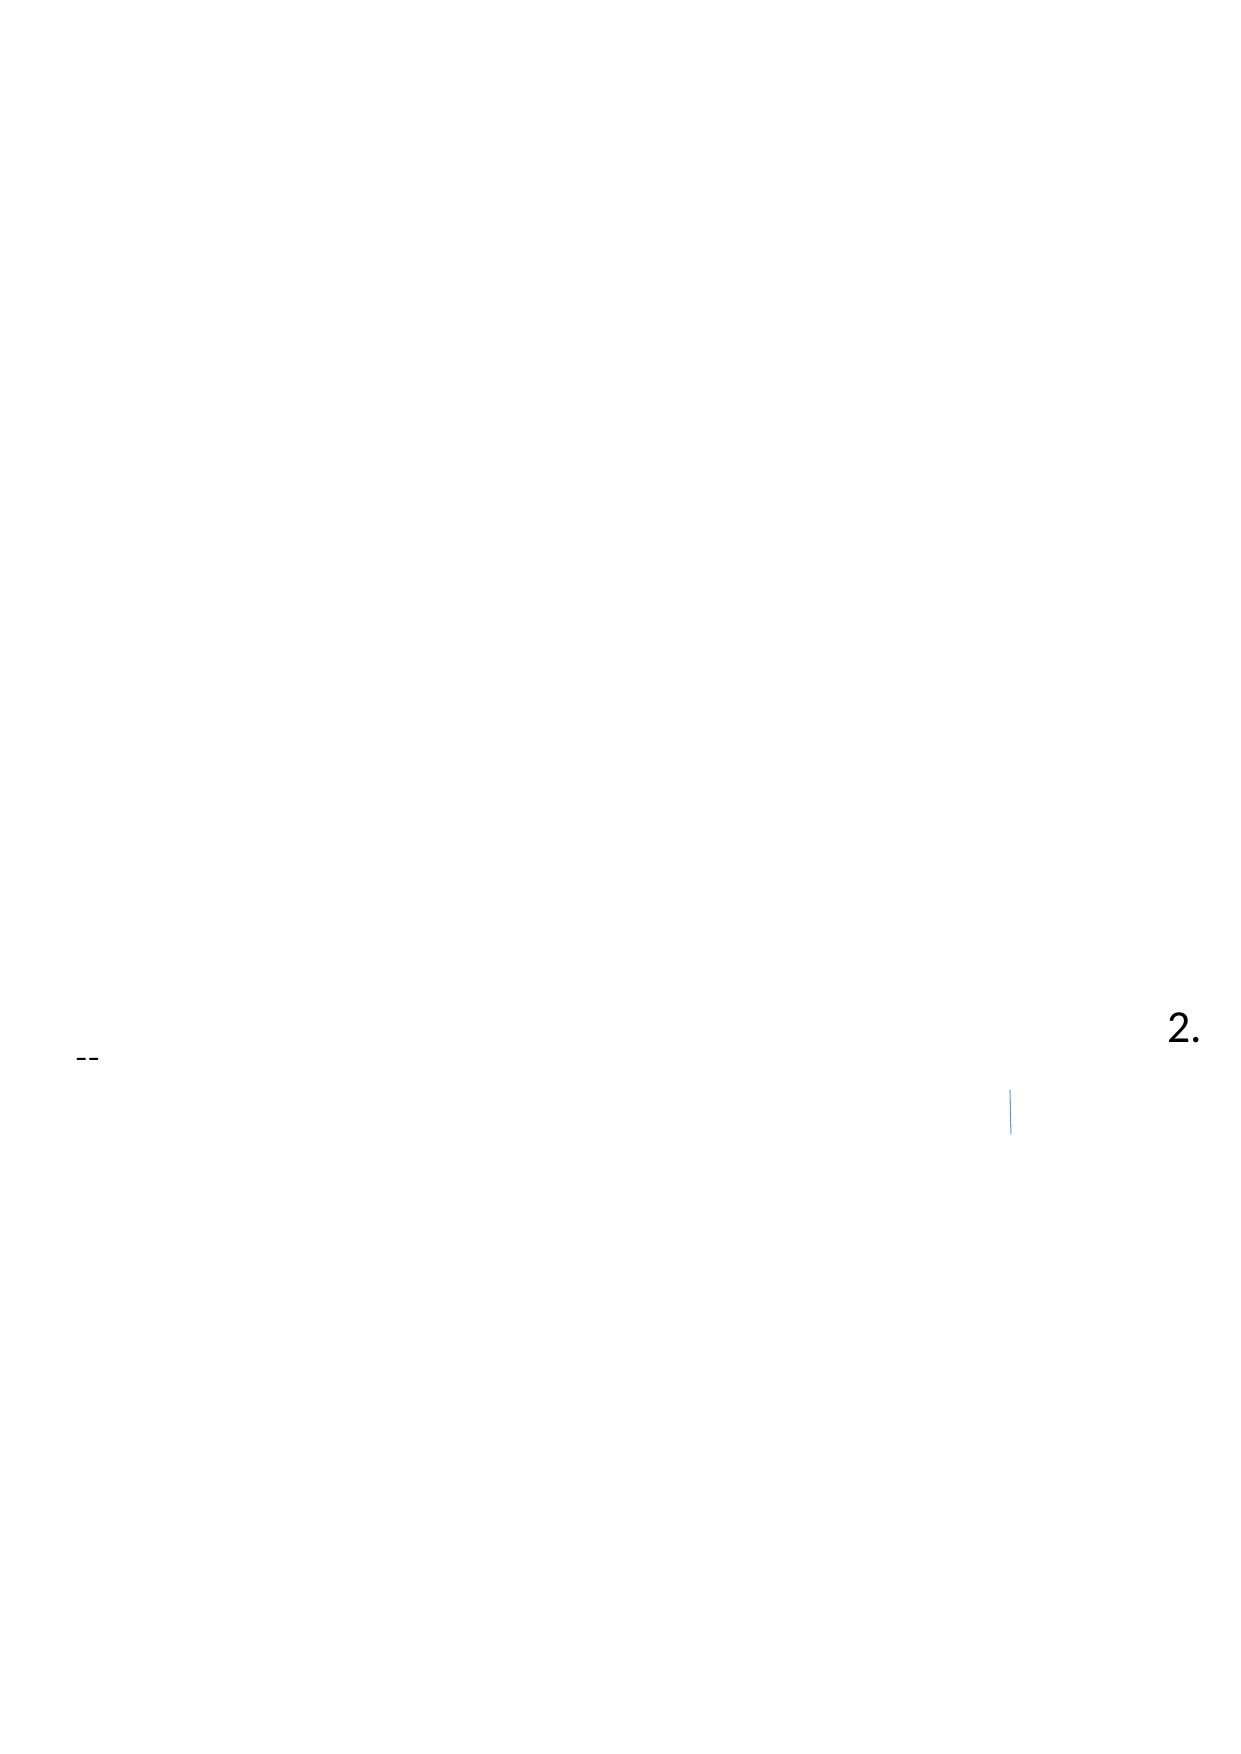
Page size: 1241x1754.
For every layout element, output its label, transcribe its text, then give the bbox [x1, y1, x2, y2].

text –– [75, 1042, 1165, 1073]
